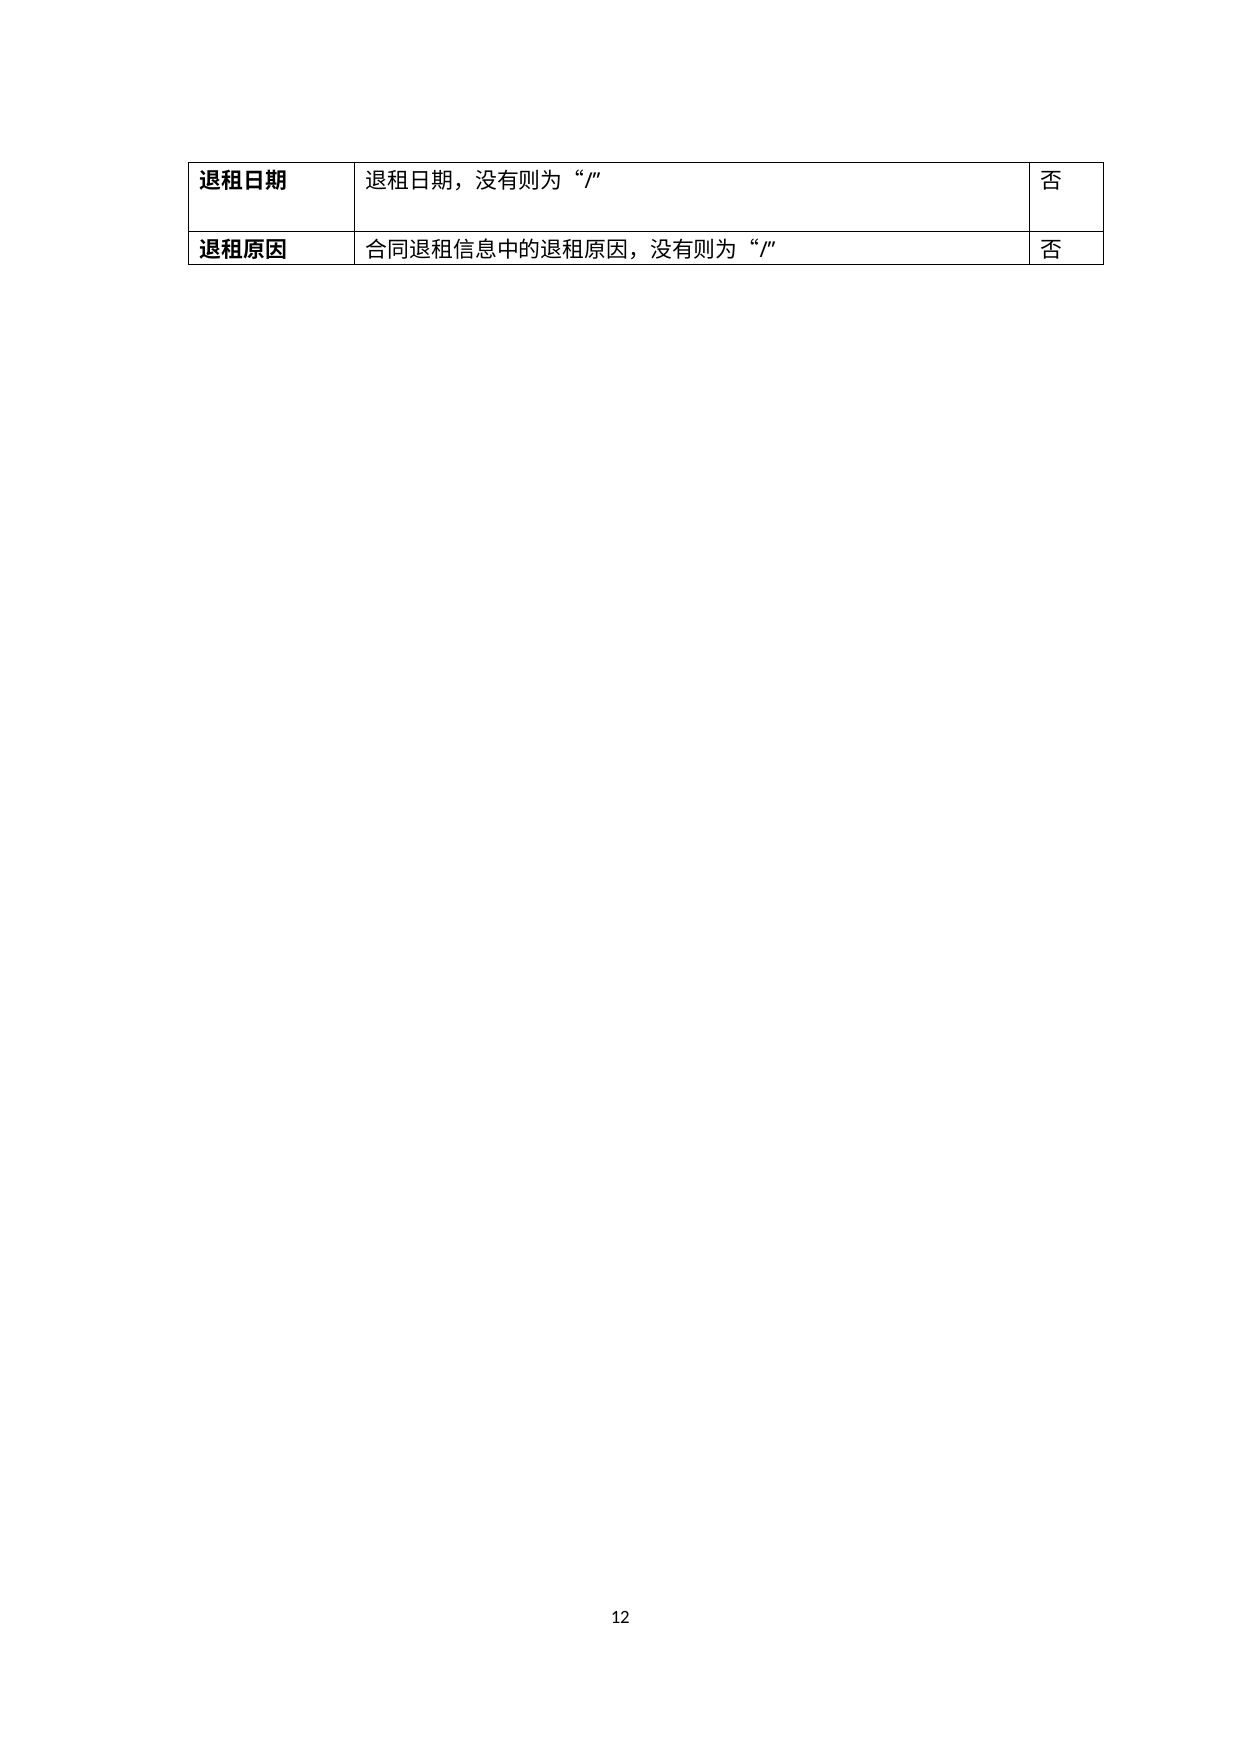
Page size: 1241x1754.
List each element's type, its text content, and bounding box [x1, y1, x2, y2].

table_cell 合同退租信息中的退租原因，没有则为“/” [355, 232, 1029, 264]
table_cell 退租日期，没有则为“/” [355, 163, 1029, 231]
table_cell 退租日期 [189, 163, 354, 231]
table_cell 否 [1030, 232, 1103, 264]
table_cell 否 [1030, 163, 1103, 231]
table_cell 退租原因 [189, 232, 354, 264]
